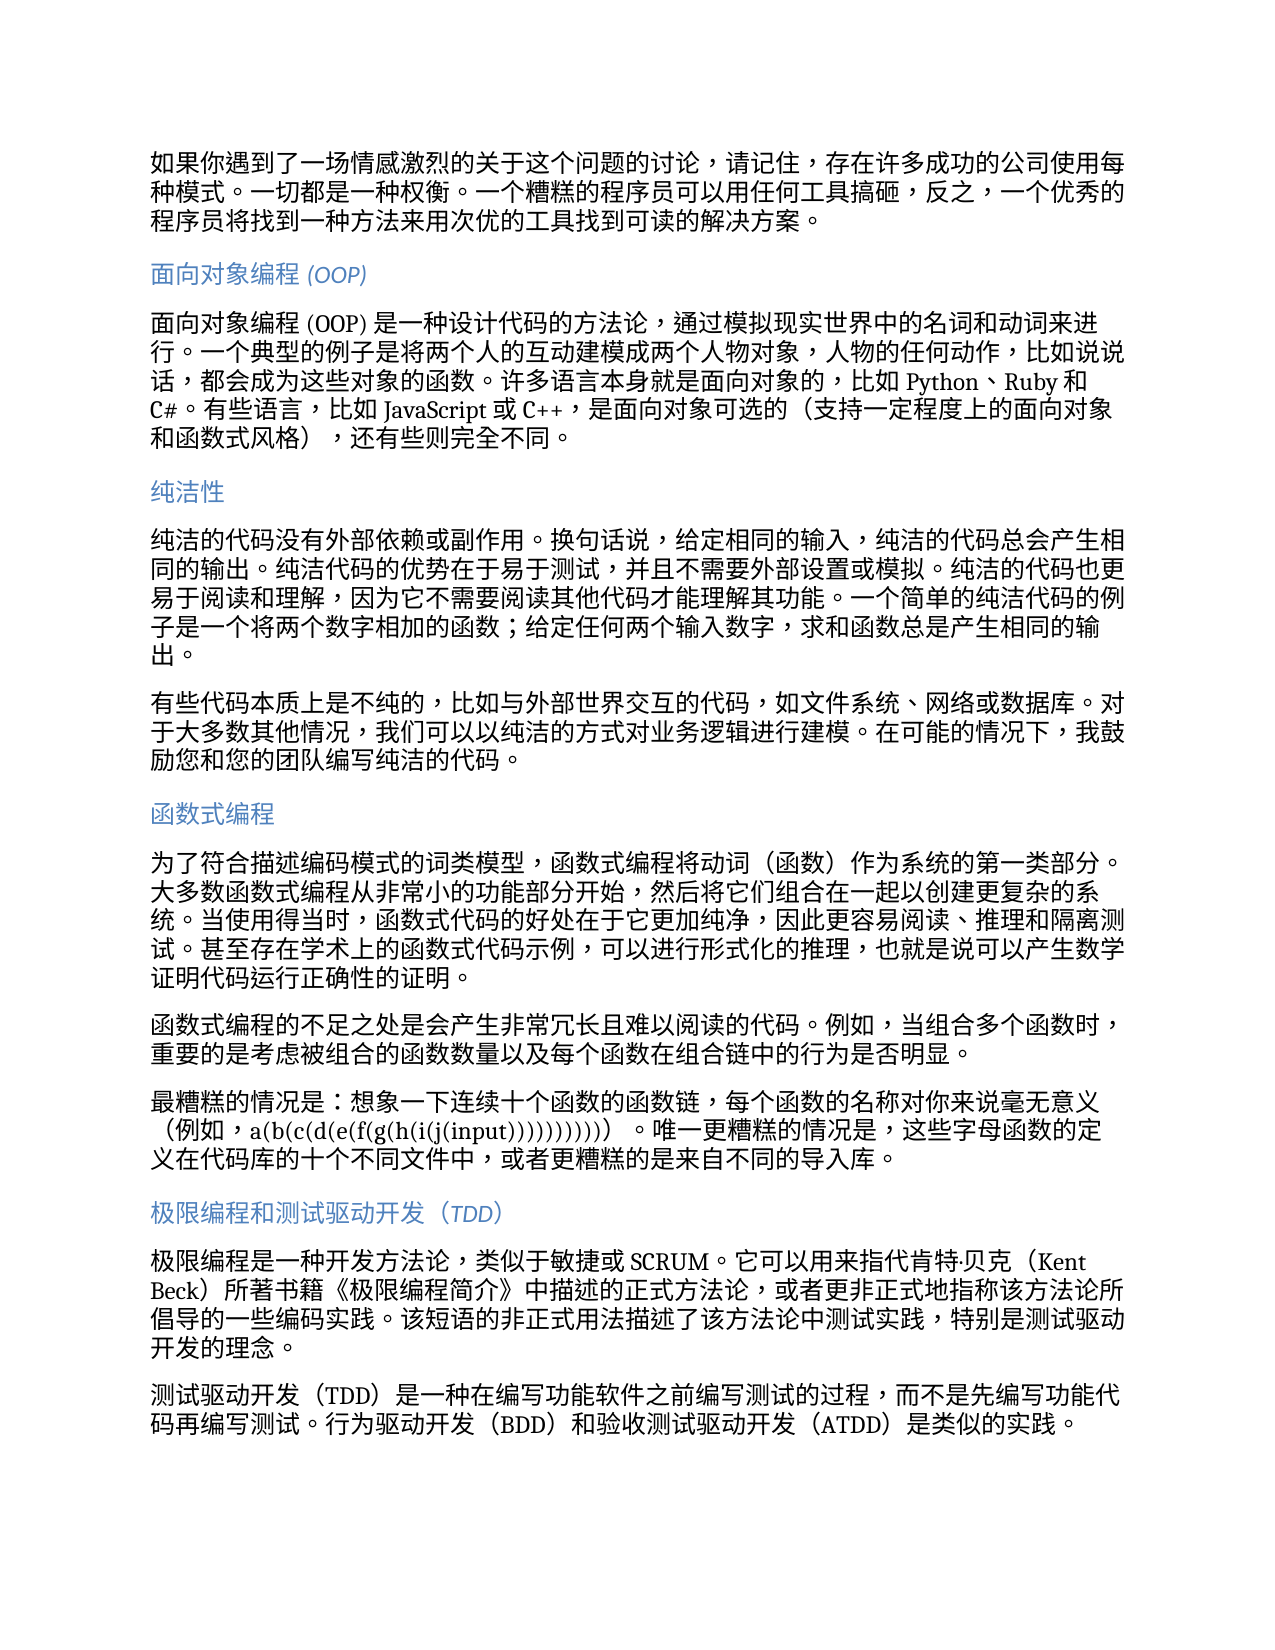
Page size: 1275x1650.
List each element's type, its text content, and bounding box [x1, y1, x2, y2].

subtitle 极限编程和测试驱动开发（TDD） [150, 1196, 1125, 1229]
text 极限编程是一种开发方法论，类似于敏捷或 SCRUM。它可以用来指代肯特·贝克（Kent Beck）所著书籍《极限编程简介》中描述的正式方法论，或者更非正式地指称该方法论所倡导的一些编码实践。该短语的非正式用法描述了该方法论中测试实践，特别是测试驱动开发的理念。 [150, 1248, 1125, 1363]
text 纯洁的代码没有外部依赖或副作用。换句话说，给定相同的输入，纯洁的代码总会产生相同的输出。纯洁代码的优势在于易于测试，并且不需要外部设置或模拟。纯洁的代码也更易于阅读和理解，因为它不需要阅读其他代码才能理解其功能。一个简单的纯洁代码的例子是一个将两个数字相加的函数；给定任何两个输入数字，求和函数总是产生相同的输出。 [150, 527, 1125, 671]
text 为了符合描述编码模式的词类模型，函数式编程将动词（函数）作为系统的第一类部分。大多数函数式编程从非常小的功能部分开始，然后将它们组合在一起以创建更复杂的系统。当使用得当时，函数式代码的好处在于它更加纯净，因此更容易阅读、推理和隔离测试。甚至存在学术上的函数式代码示例，可以进行形式化的推理，也就是说可以产生数学证明代码运行正确性的证明。 [150, 850, 1125, 993]
text 函数式编程的不足之处是会产生非常冗长且难以阅读的代码。例如，当组合多个函数时，重要的是考虑被组合的函数数量以及每个函数在组合链中的行为是否明显。 [150, 1012, 1125, 1070]
subtitle 纯洁性 [150, 474, 1125, 508]
text 面向对象编程 (OOP) 是一种设计代码的方法论，通过模拟现实世界中的名词和动词来进行。一个典型的例子是将两个人的互动建模成两个人物对象，人物的任何动作，比如说说话，都会成为这些对象的函数。许多语言本身就是面向对象的，比如 Python、Ruby 和 C#。有些语言，比如 JavaScript 或 C++，是面向对象可选的（支持一定程度上的面向对象和函数式风格），还有些则完全不同。 [150, 310, 1125, 454]
text 如果你遇到了一场情感激烈的关于这个问题的讨论，请记住，存在许多成功的公司使用每种模式。一切都是一种权衡。一个糟糕的程序员可以用任何工具搞砸，反之，一个优秀的程序员将找到一种方法来用次优的工具找到可读的解决方案。 [150, 150, 1125, 236]
text 测试驱动开发（TDD）是一种在编写功能软件之前编写测试的过程，而不是先编写功能代码再编写测试。行为驱动开发（BDD）和验收测试驱动开发（ATDD）是类似的实践。 [150, 1382, 1125, 1439]
subtitle 函数式编程 [150, 797, 1125, 831]
text 有些代码本质上是不纯的，比如与外部世界交互的代码，如文件系统、网络或数据库。对于大多数其他情况，我们可以以纯洁的方式对业务逻辑进行建模。在可能的情况下，我鼓励您和您的团队编写纯洁的代码。 [150, 690, 1125, 776]
text 最糟糕的情况是：想象一下连续十个函数的函数链，每个函数的名称对你来说毫无意义（例如，a(b(c(d(e(f(g(h(i(j(input))))))))))）。唯一更糟糕的情况是，这些字母函数的定义在代码库的十个不同文件中，或者更糟糕的是来自不同的导入库。 [150, 1088, 1125, 1175]
subtitle 面向对象编程 (OOP) [150, 257, 1125, 291]
